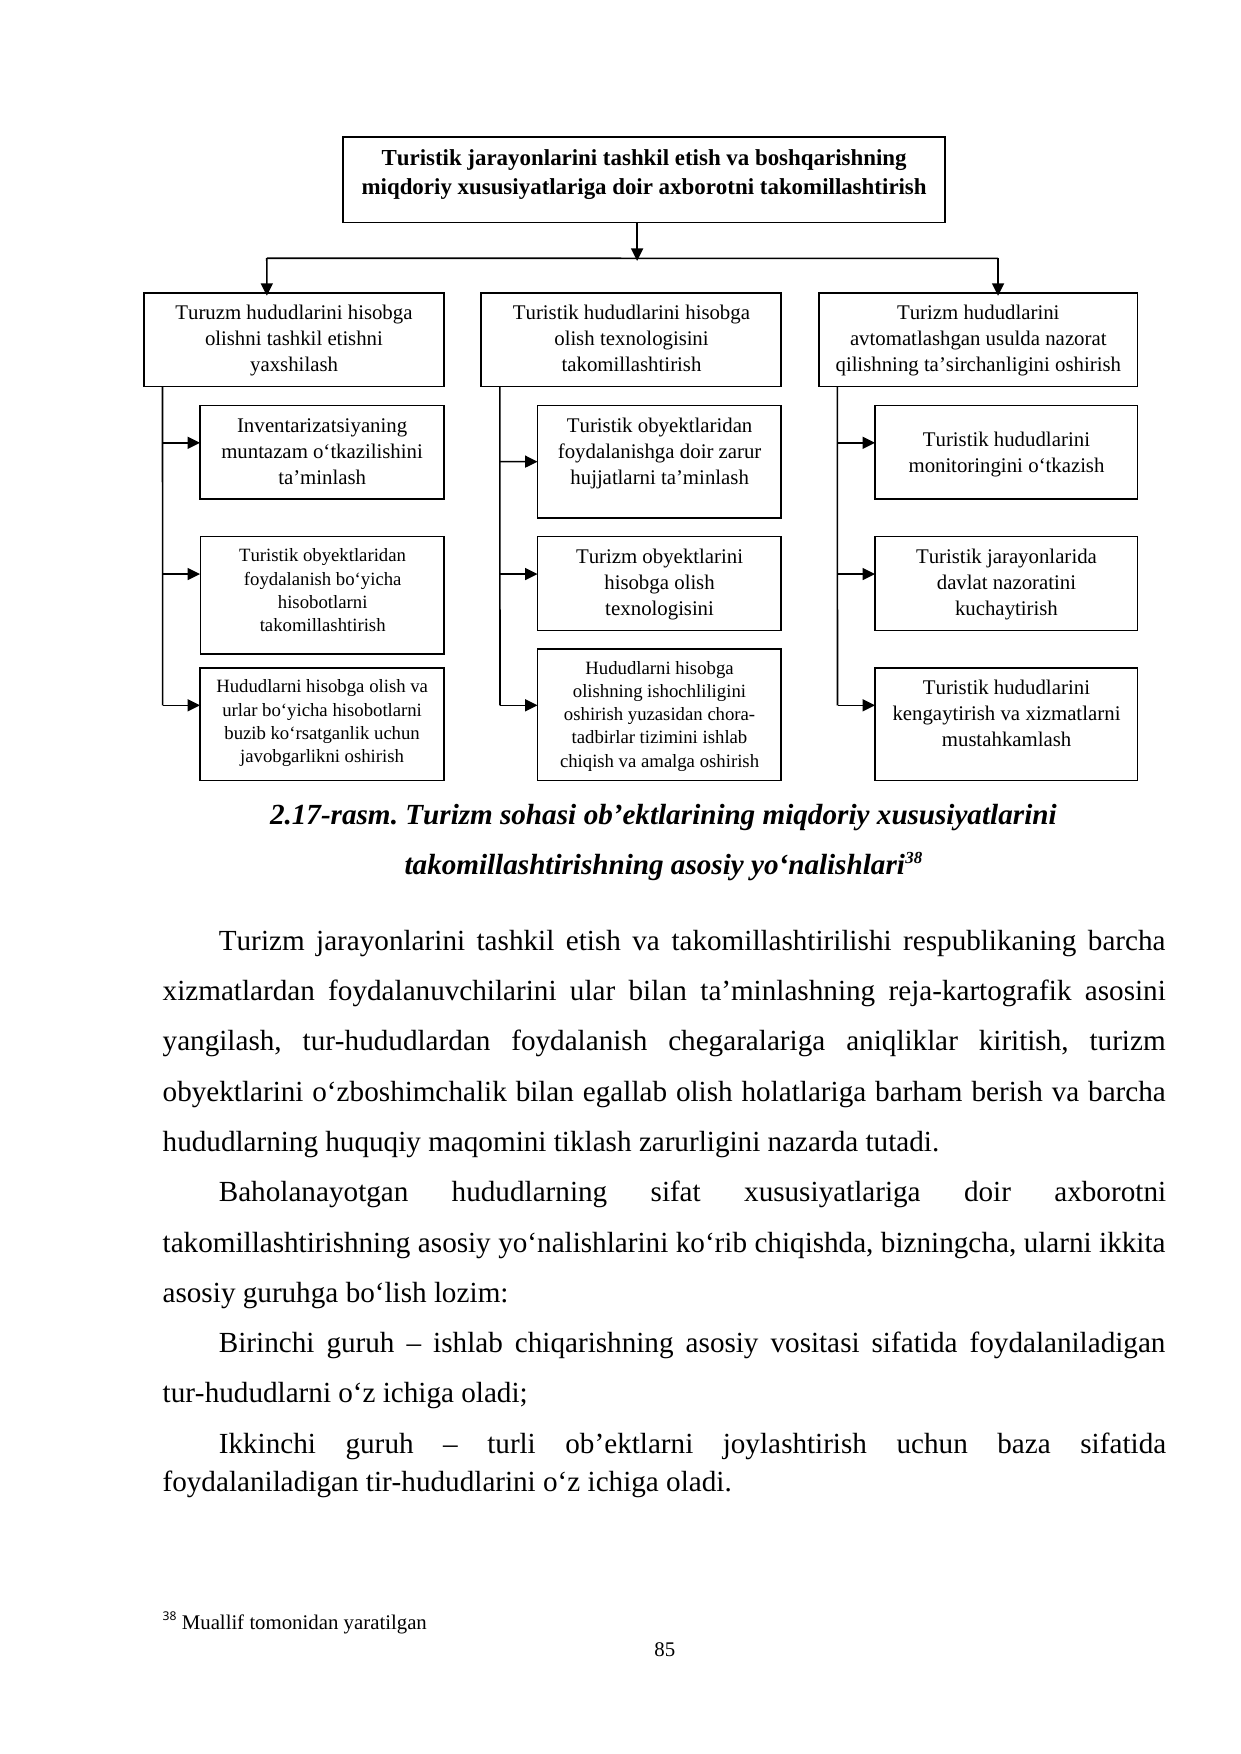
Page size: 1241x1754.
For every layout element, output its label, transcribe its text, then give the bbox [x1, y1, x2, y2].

text Turizm jarayonlarini tashkil etish va takomillashtirilishi rеspublikaning barcha xizmatlardan foydalanuvchilarini ular bilan ta’minlashning rеja-kartografik asosini yangilash, tur-hududlardan foydalanish chеgaralariga aniqliklar kiritish, turizm obyektlarini o‘zboshimchalik bilan egallab olish holatlariga barham bеrish va barcha hududlarning huquqiy maqomini tiklash zarurligini nazarda tutadi. [162, 923, 1167, 1158]
text Ikkinchi guruh – turli ob’еktlarni joylashtirish uchun baza sifatida foydalaniladigan tir-hududlarini o‘z ichiga oladi. [162, 1426, 1167, 1498]
text Birinchi guruh – ishlab chiqarishning asosiy vositasi sifatida foydalaniladigan tur-hududlarni o‘z ichiga oladi; [162, 1325, 1167, 1409]
text 2.17-rasm. Turizm sohasi ob’еktlarining miqdoriy xususiyatlarini takomillashtirishning asosiy yo‘nalishlari [162, 797, 1167, 881]
text Baholanayotgan hududlarning sifat xususiyatlariga doir axborotni takomillashtirishning asosiy yo‘nalishlarini ko‘rib chiqishda, bizningcha, ularni ikkita asosiy guruhga bo‘lish lozim: [162, 1174, 1167, 1308]
